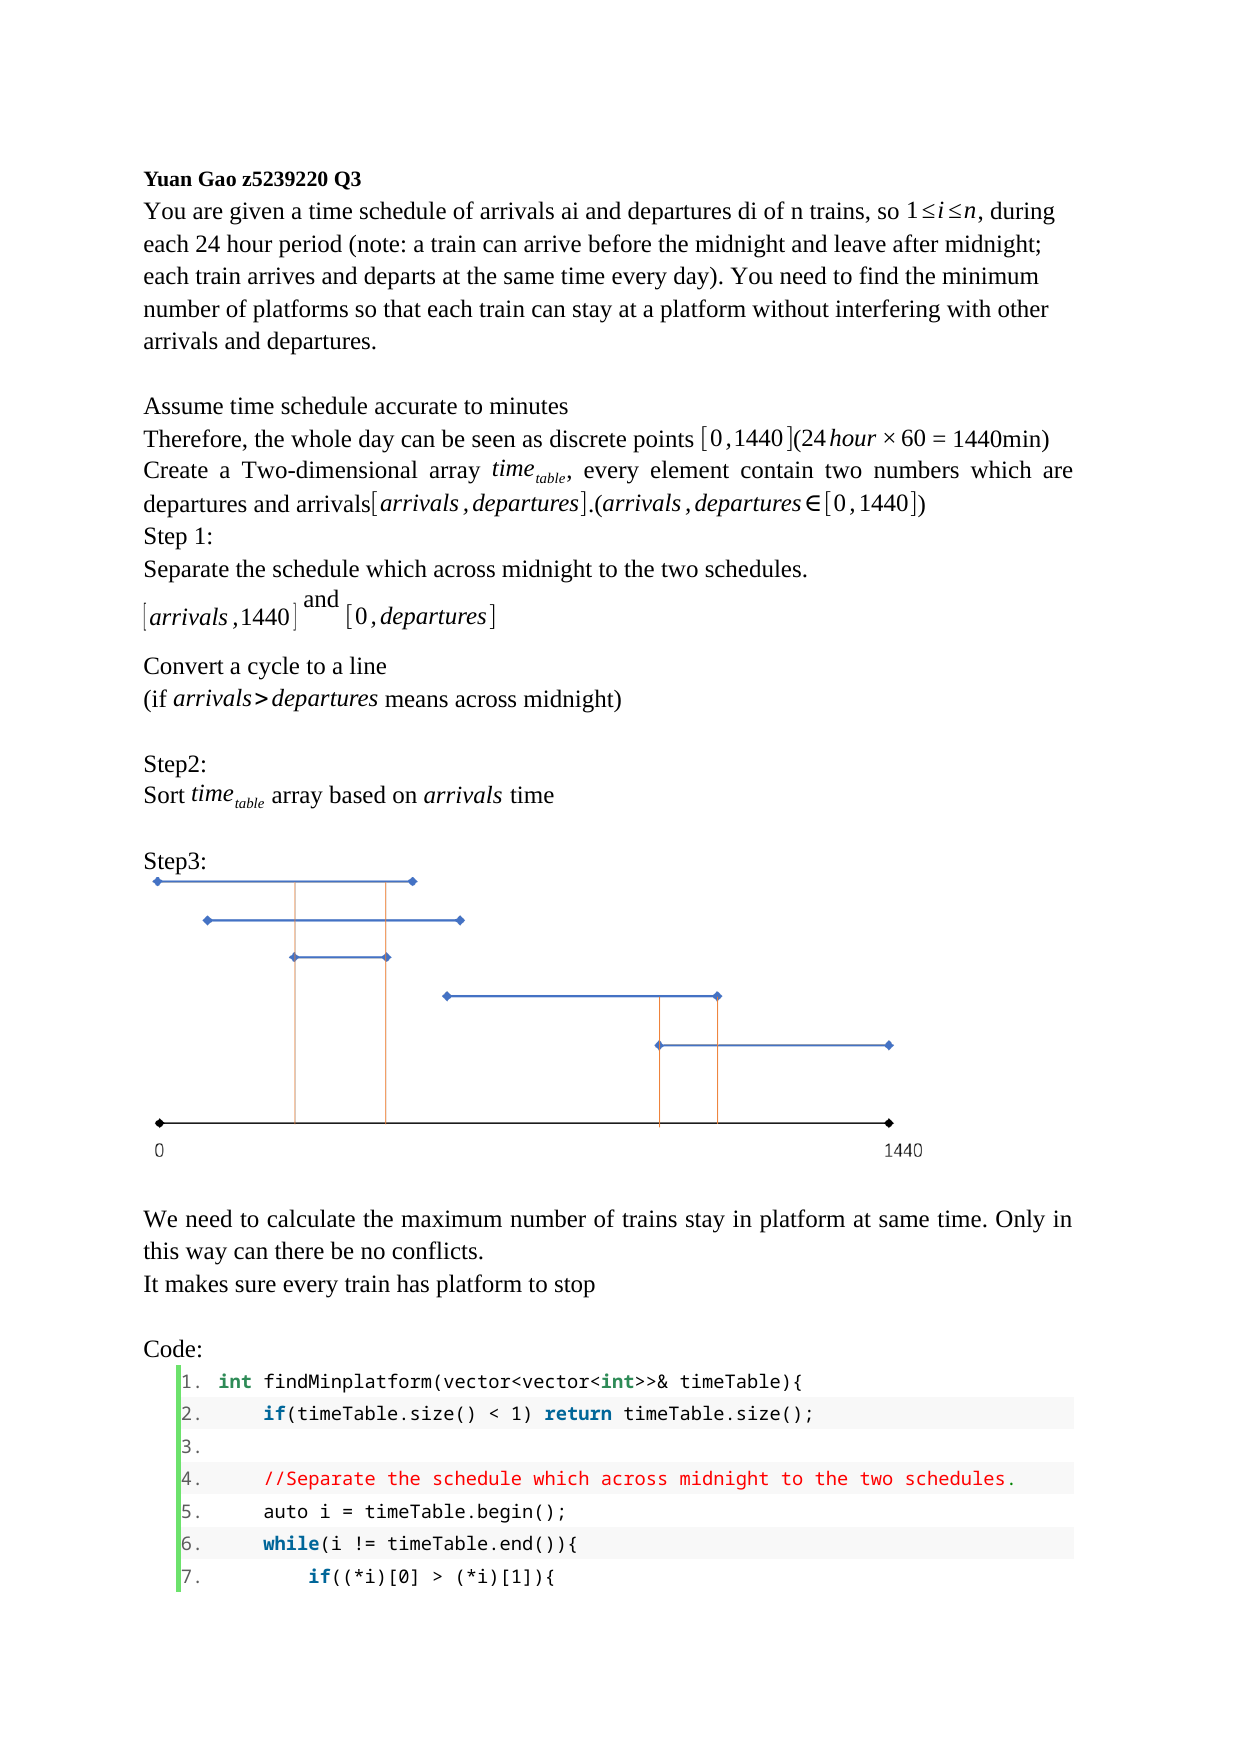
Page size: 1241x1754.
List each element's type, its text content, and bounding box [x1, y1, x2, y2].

text Step3: [143, 844, 1074, 877]
text (if means across midnight) [143, 682, 1074, 714]
text Step2: [143, 747, 1074, 779]
text Separate the schedule which across midnight to the two schedules. [143, 552, 1074, 584]
list auto i = timeTable.begin(); [181, 1494, 1074, 1527]
text Create a Two-dimensional array , every element contain two numbers which are departures and arrivals.() [143, 454, 1074, 519]
text Convert a cycle to a line [143, 649, 1074, 682]
text We need to calculate the maximum number of trains stay in platform at same time. Only in this way can there be no conflicts. [143, 1202, 1074, 1267]
text Sort array based on time [143, 779, 1074, 812]
text Code: [143, 1332, 1074, 1364]
list int findMinplatform(vector<vector<int>>& timeTable){ [176, 1364, 1074, 1397]
text Yuan Gao z5239220 Q3 [143, 162, 1074, 194]
text Therefore, the whole day can be seen as discrete points ( = 1440min) [143, 422, 1074, 454]
text You are given a time schedule of arrivals ai and departures di of n trains, so , during each 24 hour period (note: a train can arrive before the midnight and leave after midnight; each train arrives and departs at the same time every day). You need to find the minimum number of platforms so that each train can stay at a platform without interfering with other arrivals and departures. [143, 194, 1074, 357]
text Assume time schedule accurate to minutes [143, 389, 1074, 422]
text and [143, 584, 1074, 649]
list if(timeTable.size() < 1) return timeTable.size(); [181, 1397, 1074, 1429]
list while(i != timeTable.end()){ [181, 1527, 1074, 1559]
list //Separate the schedule which across midnight to the two schedules. [181, 1462, 1074, 1494]
list if((*i)[0] > (*i)[1]){ [181, 1559, 1074, 1592]
text It makes sure every train has platform to stop [143, 1267, 1074, 1299]
text Step 1: [143, 519, 1074, 552]
